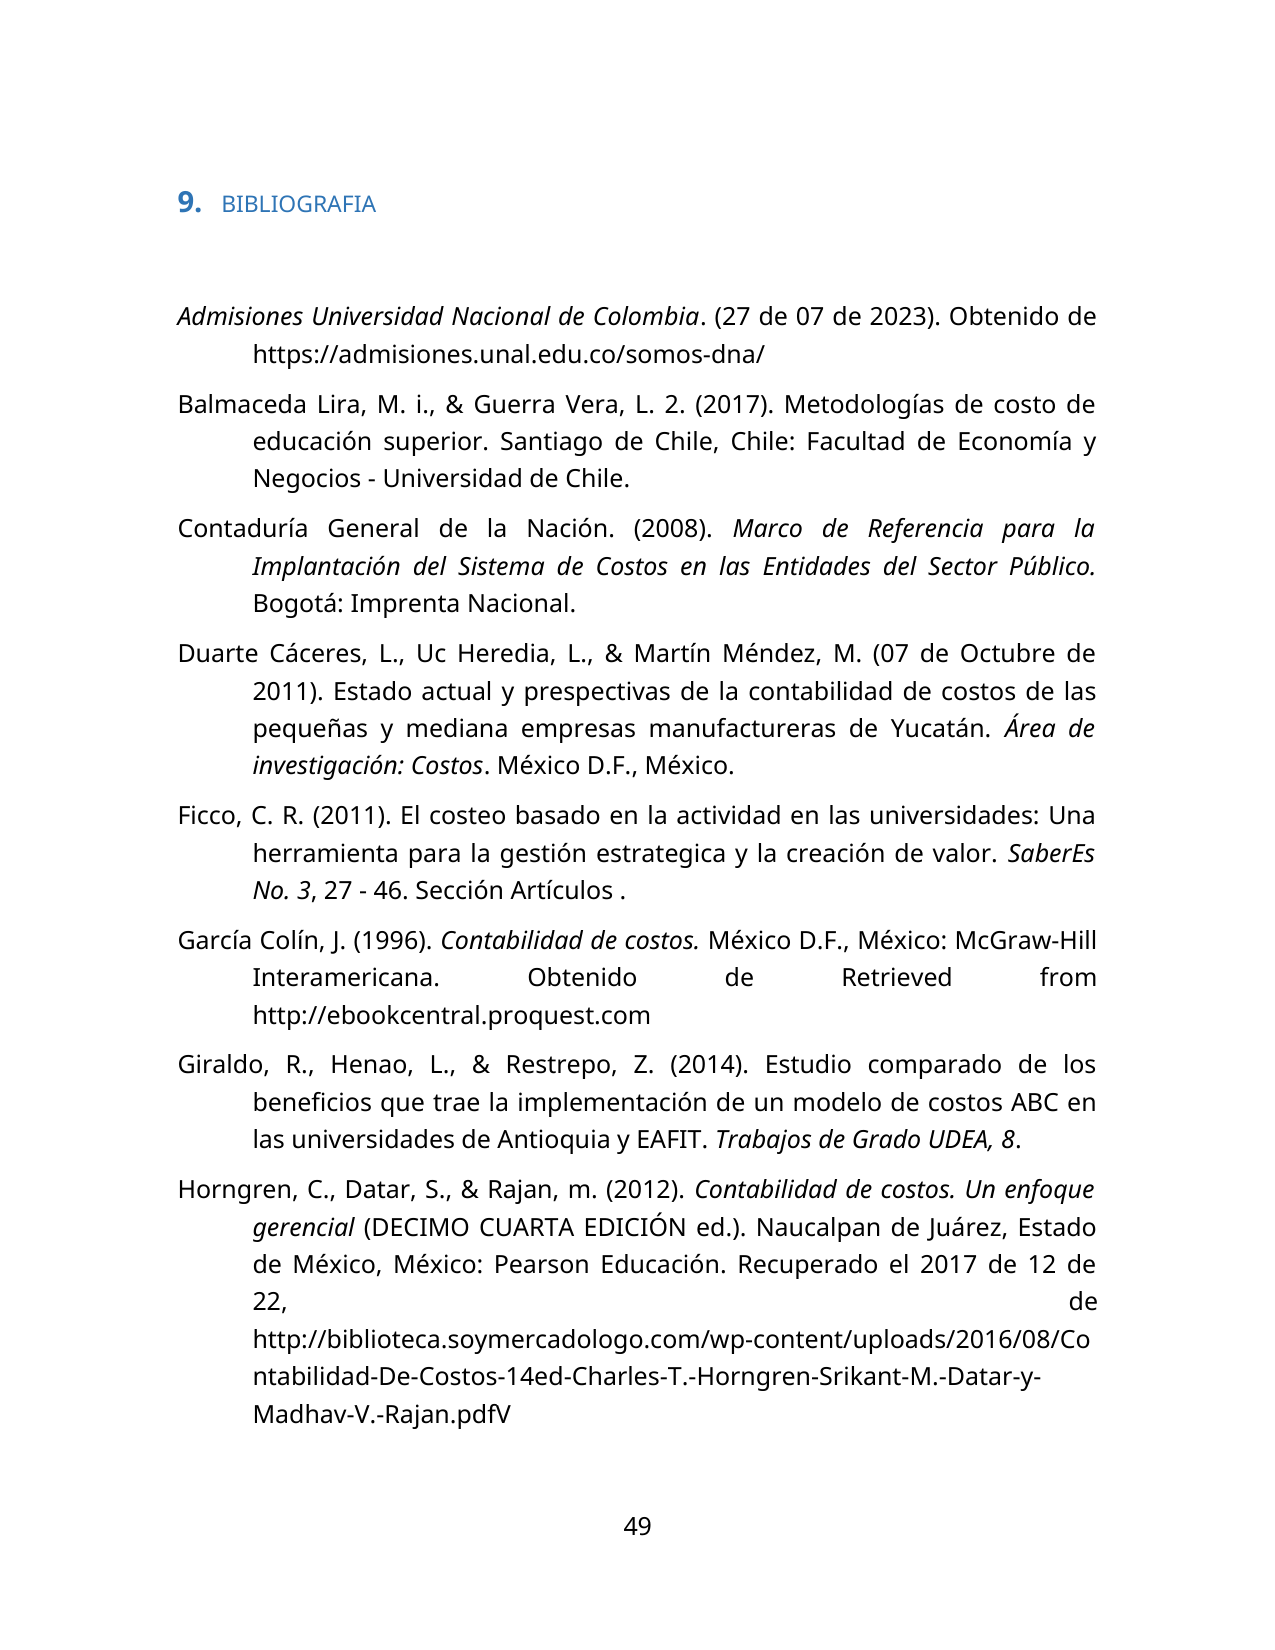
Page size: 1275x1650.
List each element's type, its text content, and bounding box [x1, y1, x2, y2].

subtitle BIBLIOGRAFIA [177, 181, 1098, 221]
